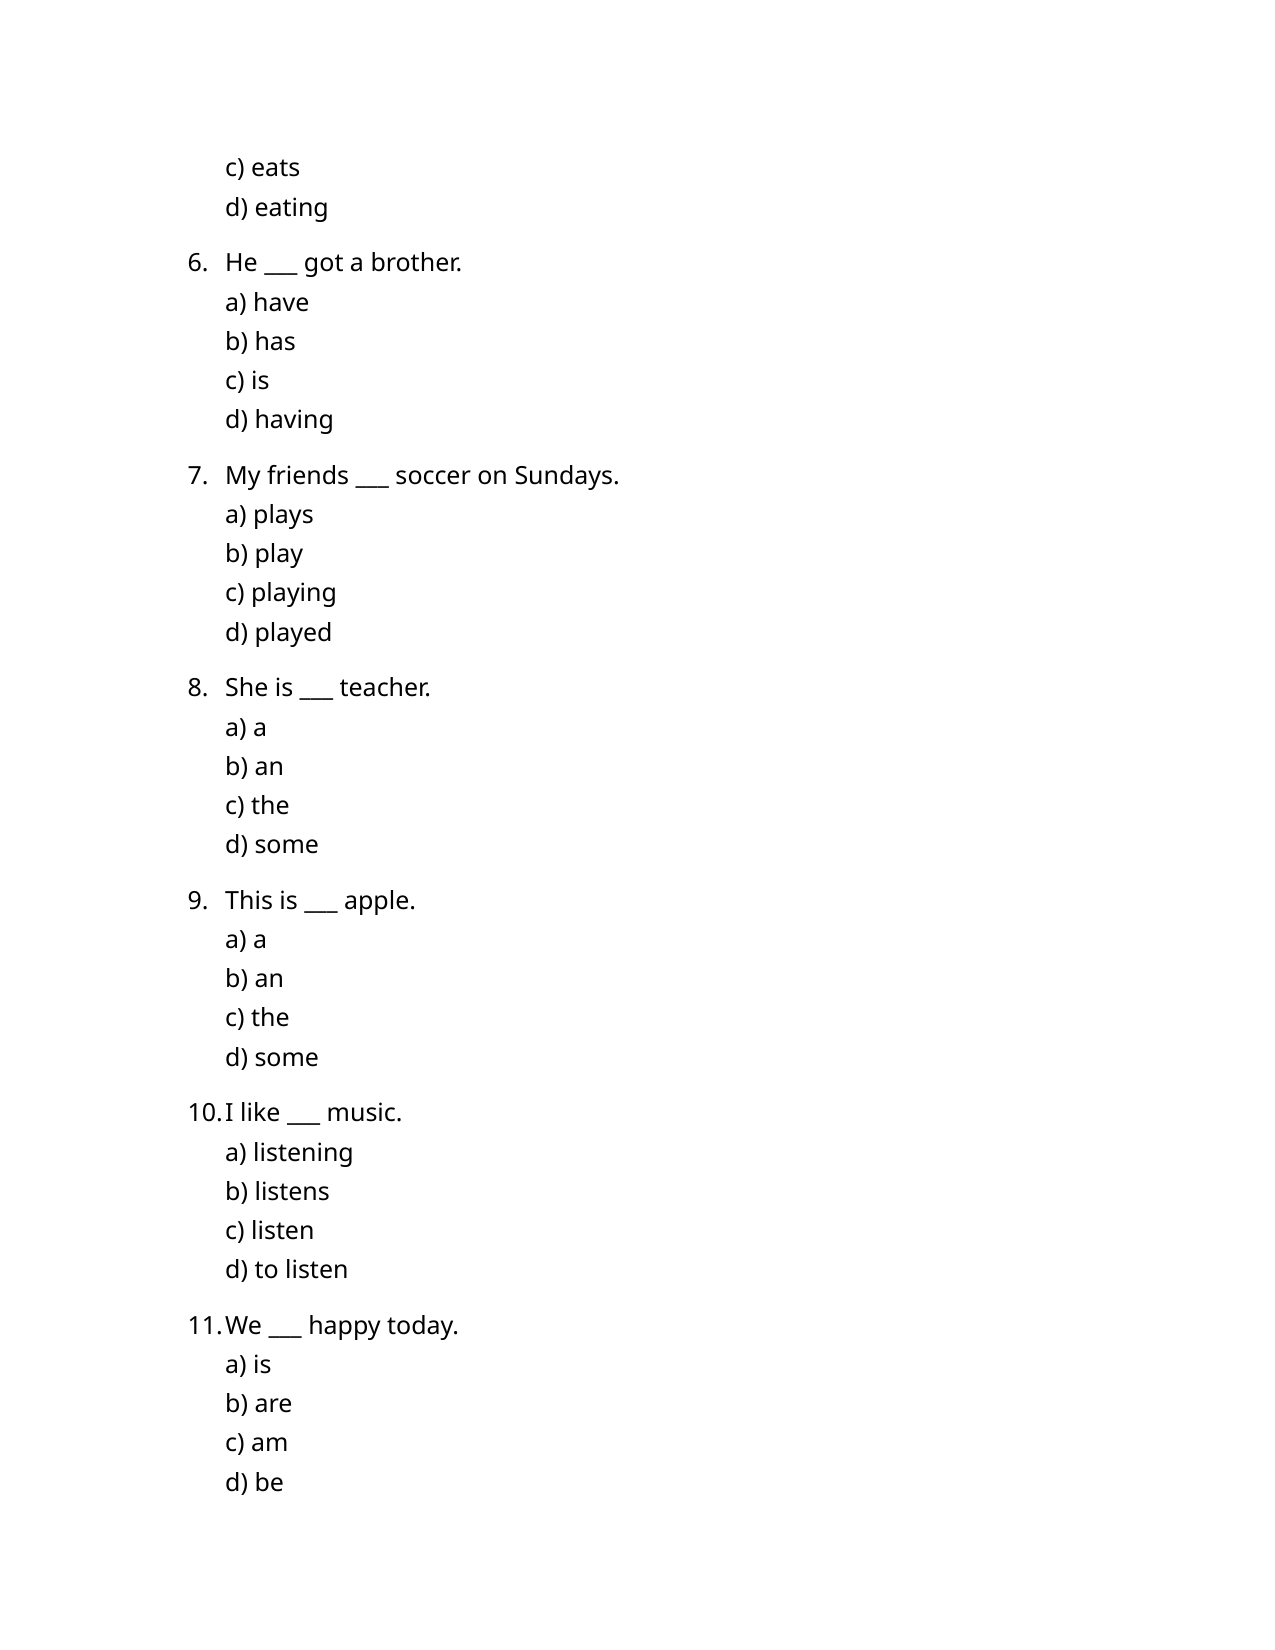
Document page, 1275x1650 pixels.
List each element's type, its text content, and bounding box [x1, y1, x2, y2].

list We ___ happy today. a) is b) are c) am d) be [187, 1307, 1125, 1498]
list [187, 150, 1125, 223]
list She is ___ teacher. a) a b) an c) the d) some [187, 670, 1125, 861]
list He ___ got a brother. a) have b) has c) is d) having [187, 245, 1125, 436]
list My friends ___ soccer on Sundays. a) plays b) play c) playing d) played [187, 457, 1125, 648]
list I like ___ music. a) listening b) listens c) listen d) to listen [187, 1095, 1125, 1286]
list This is ___ apple. a) a b) an c) the d) some [187, 882, 1125, 1073]
